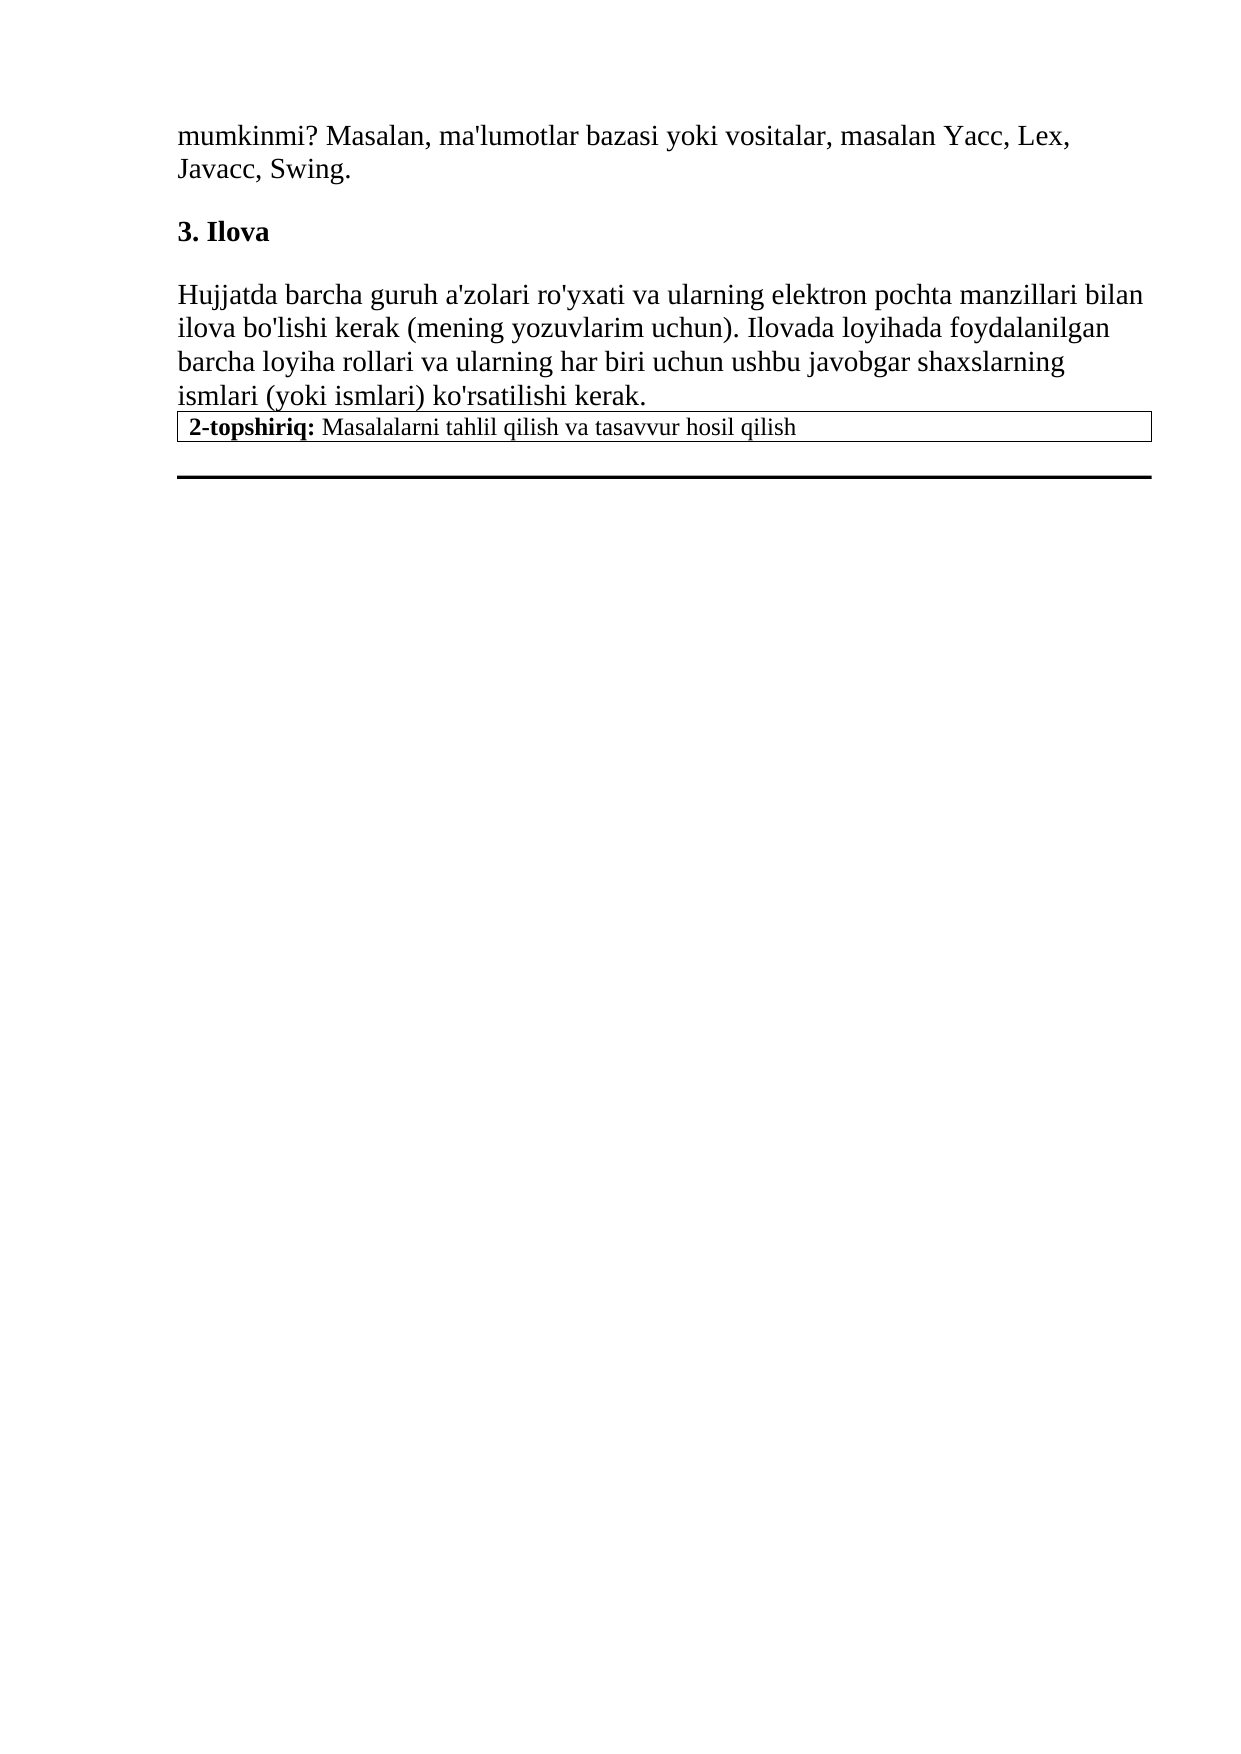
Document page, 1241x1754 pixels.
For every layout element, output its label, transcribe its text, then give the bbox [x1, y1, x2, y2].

table_header 2-topshiriq: Masalalarni tahlil qilish va tasavvur hosil qilish [178, 412, 1151, 441]
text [177, 118, 1152, 185]
text 3. Ilova [177, 214, 1152, 248]
text Hujjatda barcha guruh a'zolari ro'yxati va ularning elektron pochta manzillari bilan ilova bo'lishi kerak (mening yozuvlarim uchun). Ilovada loyihada foydalanilgan barcha loyiha rollari va ularning har biri uchun ushbu javobgar shaxslarning ismlari (yoki ismlari) ko'rsatilishi kerak. [177, 277, 1152, 411]
